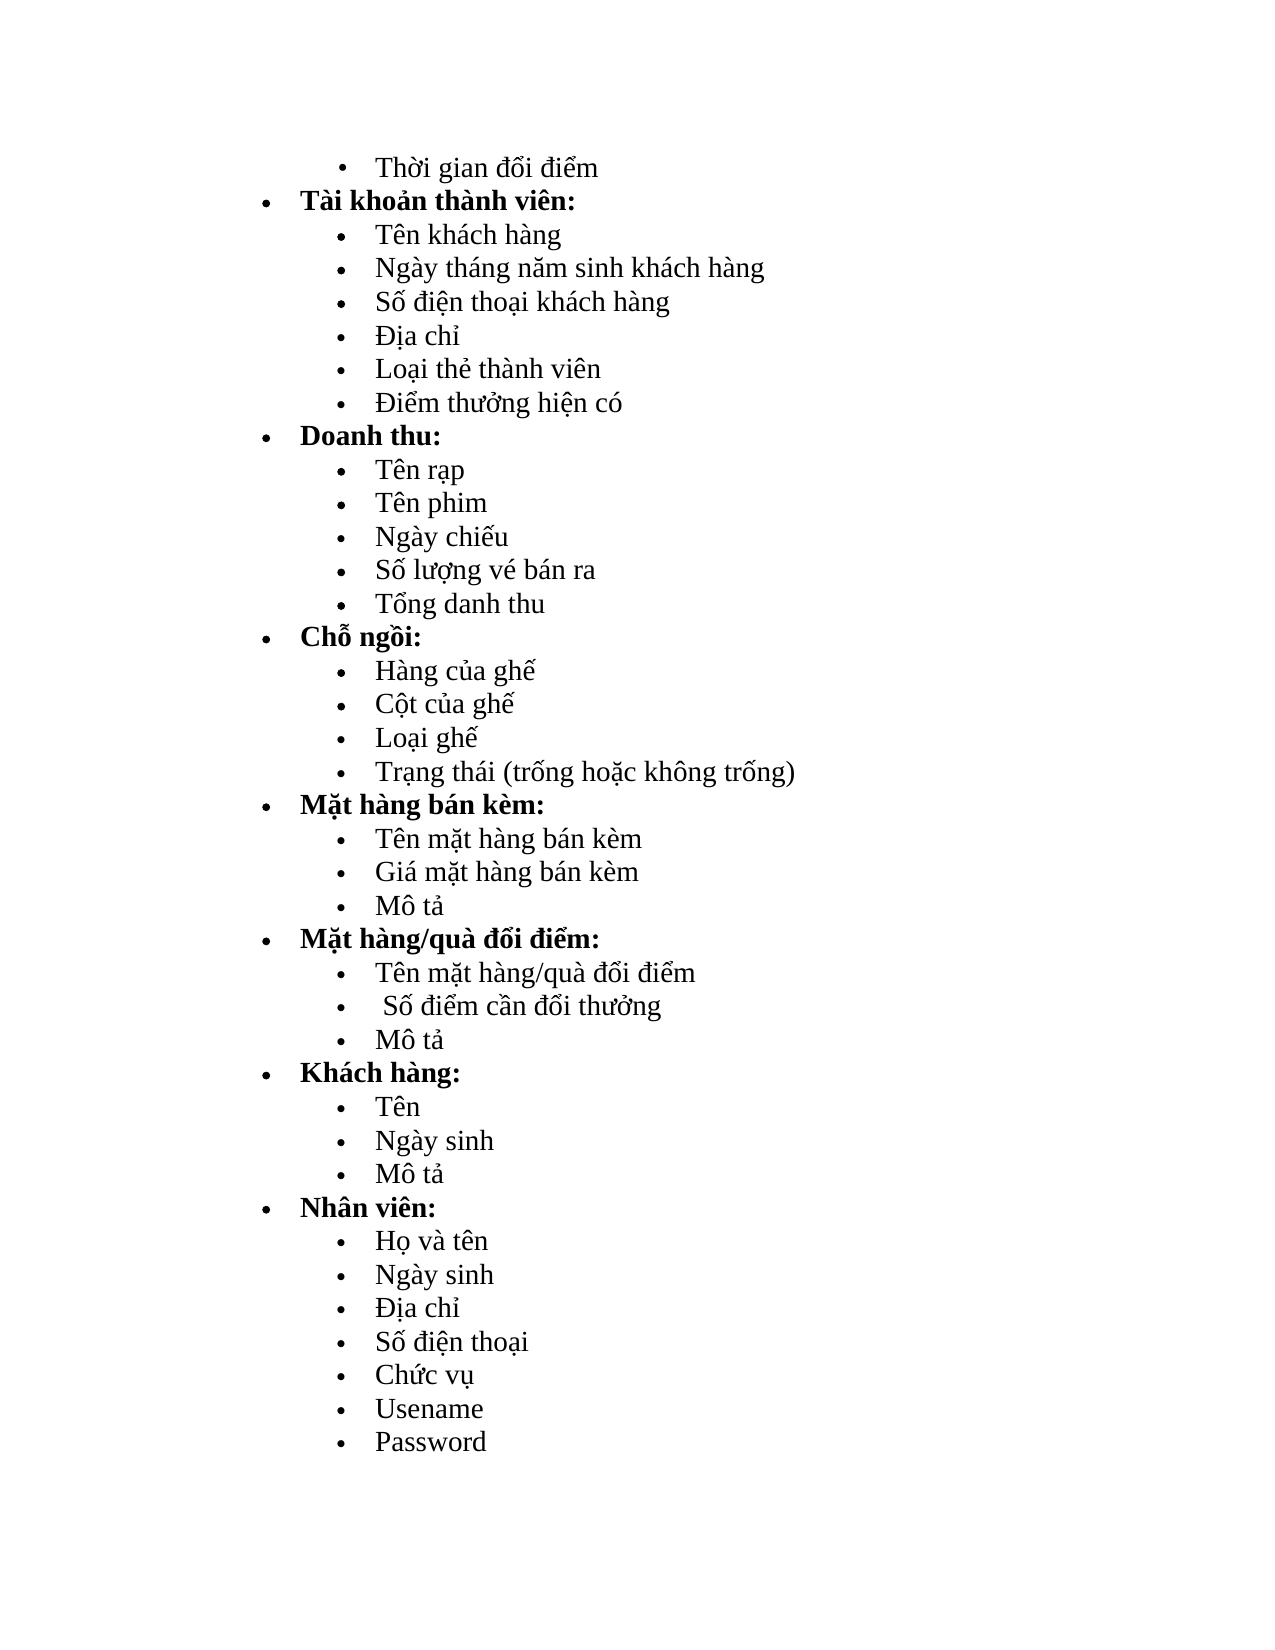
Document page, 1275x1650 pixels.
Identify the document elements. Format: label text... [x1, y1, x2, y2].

list Số điểm cần đổi thưởng [337, 988, 1125, 1022]
list Ngày tháng năm sinh khách hàng [337, 251, 1125, 284]
list Khách hàng: [262, 1056, 1125, 1089]
list Giá mặt hàng bán kèm [337, 854, 1125, 888]
list Địa chỉ [337, 318, 1125, 351]
list Chức vụ [337, 1357, 1125, 1391]
list Password [337, 1424, 1125, 1458]
list Ngày sinh [337, 1123, 1125, 1156]
list Ngày sinh [337, 1257, 1125, 1290]
list Usename [337, 1391, 1125, 1424]
list Mặt hàng bán kèm: [262, 787, 1125, 821]
list Chỗ ngồi: [262, 619, 1125, 653]
list Trạng thái (trống hoặc không trống) [337, 754, 1125, 787]
list Cột của ghế [337, 687, 1125, 720]
list Hàng của ghế [337, 653, 1125, 687]
list Số điện thoại khách hàng [337, 284, 1125, 318]
list Loại ghế [337, 720, 1125, 754]
list Số điện thoại [337, 1324, 1125, 1357]
list Mặt hàng/quà đổi điểm: [262, 921, 1125, 955]
list Mô tả [337, 1022, 1125, 1056]
list Điểm thưởng hiện có [337, 385, 1125, 418]
list Địa chỉ [337, 1290, 1125, 1324]
list Tên mặt hàng/quà đổi điểm [337, 955, 1125, 988]
list Thời gian đổi điểm [337, 150, 1125, 183]
list Doanh thu: [262, 418, 1125, 452]
list Tên phim [337, 485, 1125, 519]
list Tên [337, 1089, 1125, 1123]
list Tên khách hàng [337, 217, 1125, 251]
list Ngày chiếu [337, 519, 1125, 552]
list Tài khoản thành viên: [262, 183, 1125, 217]
list Nhân viên: [262, 1190, 1125, 1223]
list Loại thẻ thành viên [337, 351, 1125, 385]
list Tên rạp [337, 452, 1125, 485]
list Tổng danh thu [337, 586, 1125, 619]
list Mô tả [337, 1156, 1125, 1190]
list Họ và tên [337, 1223, 1125, 1257]
list Tên mặt hàng bán kèm [337, 821, 1125, 854]
list Mô tả [337, 888, 1125, 921]
list Số lượng vé bán ra [337, 552, 1125, 586]
